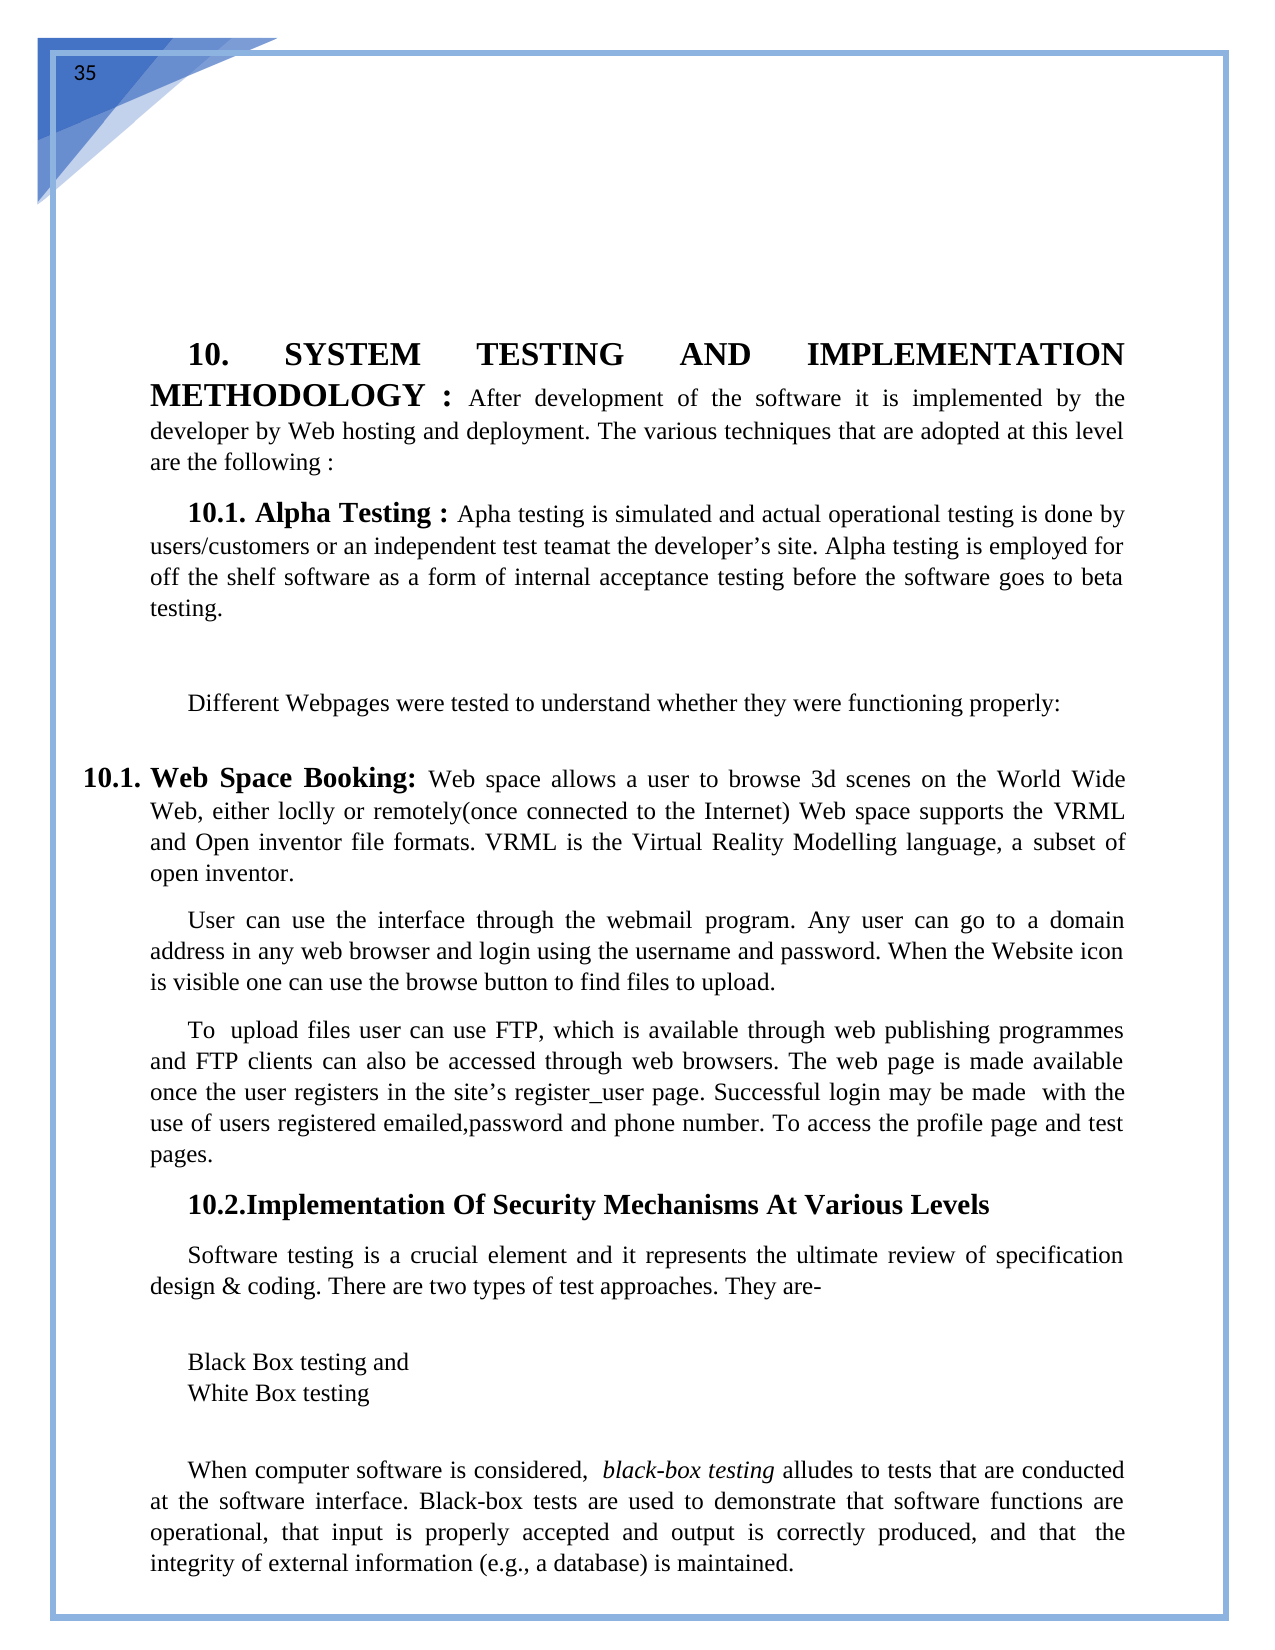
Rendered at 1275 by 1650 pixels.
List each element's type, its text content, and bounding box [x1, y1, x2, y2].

list SYSTEM TESTING AND IMPLEMENTATION METHODOLOGY : After development of the software it is implemented by the developer by Web hosting and deployment. The various techniques that are adopted at this level are the following : [150, 334, 1125, 476]
text To upload files user can use FTP, which is available through web publishing programmes and FTP clients can also be accessed through web browsers. The web page is made available once the user registers in the site’s register_user page. Successful login may be made with the use of users registered emailed,password and phone number. To access the profile page and test pages. [150, 1015, 1125, 1168]
text When computer software is considered, black-box testing alludes to tests that are conducted at the software interface. Black-box tests are used to demonstrate that software functions are operational, that input is properly accepted and output is correctly produced, and that the integrity of external information (e.g., a database) is maintained. [150, 1455, 1125, 1577]
text Software testing is a crucial element and it represents the ultimate review of specification design & coding. There are two types of test approaches. They are- [150, 1240, 1124, 1299]
picture [56, 56, 279, 206]
text Different Webpages were tested to understand whether they were functioning properly: [138, 688, 1110, 717]
picture [37, 37, 279, 206]
list Implementation Of Security Mechanisms At Various Levels [187, 1187, 1223, 1221]
list Alpha Testing : Apha testing is simulated and actual operational testing is done by users/customers or an independent test teamat the developer’s site. Alpha testing is employed for off the shelf software as a form of internal acceptance testing before the software goes to beta testing. [150, 495, 1125, 622]
list Web Space Booking: Web space allows a user to browse 3d scenes on the World Wide Web, either loclly or remotely(once connected to the Internet) Web space supports the VRML and Open inventor file formats. VRML is the Virtual Reality Modelling language, a subset of open inventor. [83, 760, 1126, 887]
text User can use the interface through the webmail program. Any user can go to a domain address in any web browser and login using the username and password. When the Website icon is visible one can use the browse button to find files to upload. [150, 905, 1125, 996]
text Black Box testing and White Box testing [187, 1347, 411, 1407]
